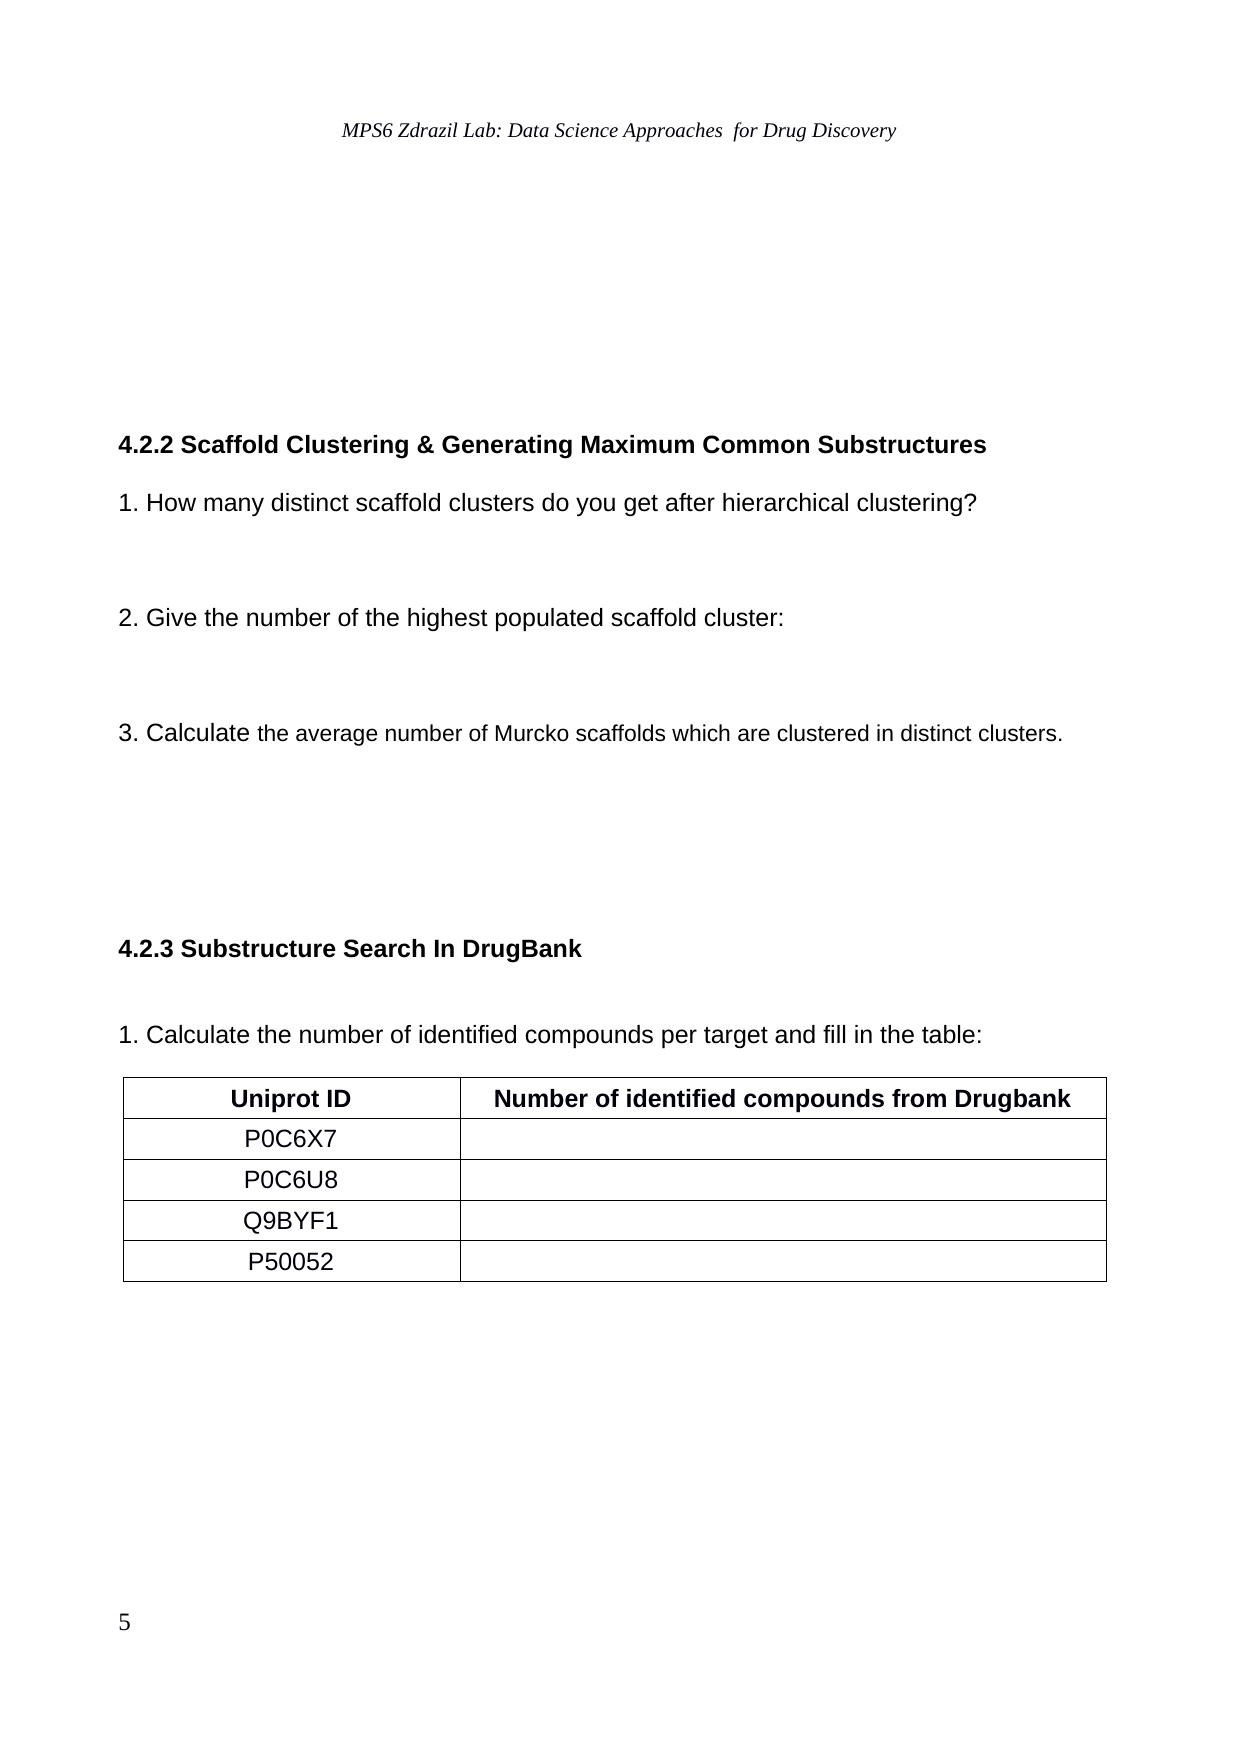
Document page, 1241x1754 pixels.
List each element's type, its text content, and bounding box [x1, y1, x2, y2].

table_cell Q9BYF1 [124, 1201, 460, 1240]
text 4.2.2 Scaffold Clustering & Generating Maximum Common Substructures [118, 430, 1122, 459]
table_cell [461, 1160, 1106, 1199]
text 1. Calculate the number of identified compounds per target and fill in the table: [118, 1020, 1122, 1048]
text 4.2.3 Substructure Search In DrugBank [118, 933, 1122, 962]
text 3. Calculate the average number of Murcko scaffolds which are clustered in distinct clusters. [118, 718, 1122, 747]
table_header Uniprot ID [124, 1078, 460, 1118]
table_cell [461, 1241, 1106, 1281]
table_cell [461, 1119, 1106, 1159]
table_cell P50052 [124, 1241, 460, 1281]
table_cell P0C6U8 [124, 1160, 460, 1199]
table_cell [461, 1201, 1106, 1240]
table_header Number of identified compounds from Drugbank [461, 1078, 1106, 1118]
text 2. Give the number of the highest populated scaffold cluster: [118, 603, 1122, 632]
table_cell P0C6X7 [124, 1119, 460, 1159]
text 1. How many distinct scaffold clusters do you get after hierarchical clustering? [118, 488, 1122, 517]
